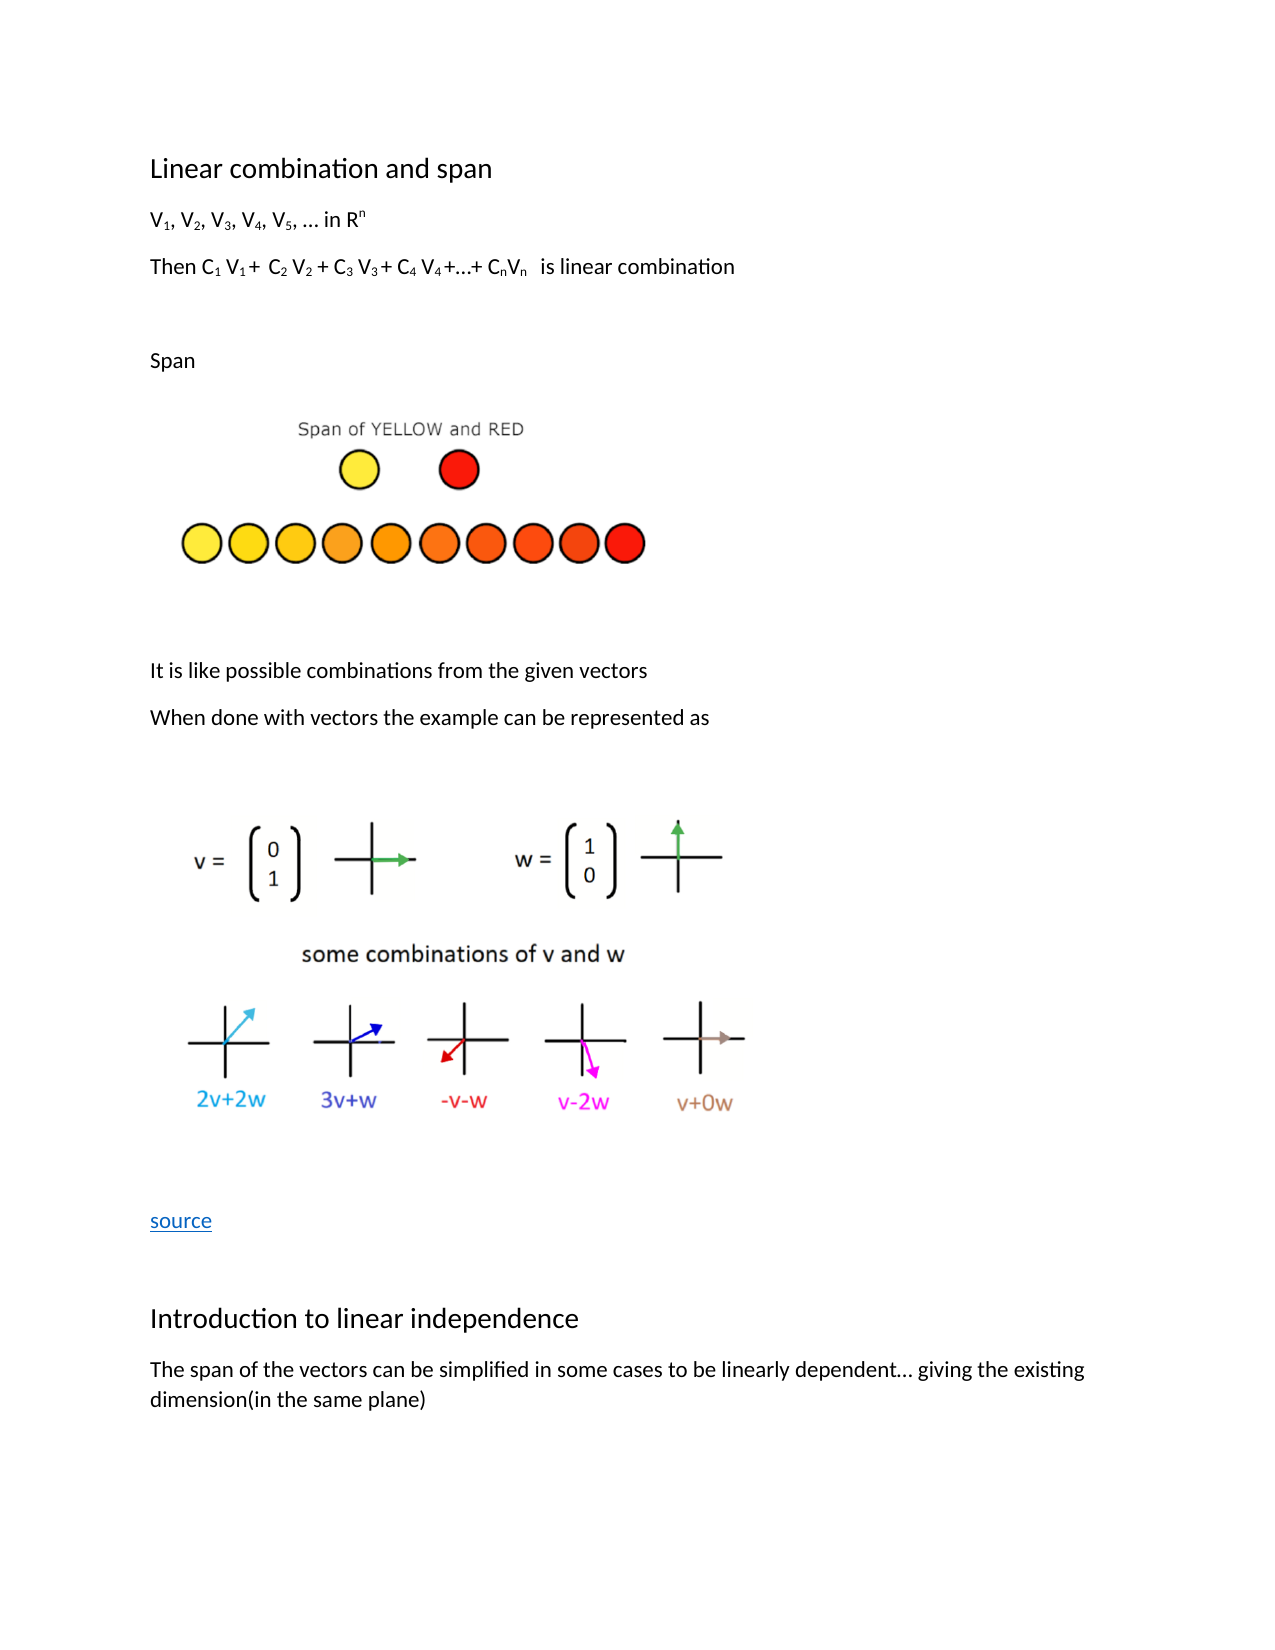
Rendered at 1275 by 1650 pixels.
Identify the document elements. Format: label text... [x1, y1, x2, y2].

text Span [150, 346, 1125, 374]
picture [150, 392, 715, 589]
text The span of the vectors can be simplified in some cases to be linearly dependent… giving the existing dimension(in the same plane) [150, 1355, 1125, 1413]
picture [150, 773, 798, 1139]
text source [150, 1206, 1125, 1234]
text V1, V2, V3, V4, V5, … in Rn [150, 205, 1125, 233]
text Then C1 V1 + C2 V2 + C3 V3 + C4 V4 +…+ CnVn is linear combination [150, 252, 1125, 280]
text It is like possible combinations from the given vectors [150, 656, 1125, 684]
text When done with vectors the example can be represented as [150, 703, 1125, 731]
text Introduction to linear independence [150, 1300, 1125, 1336]
text Linear combination and span [150, 150, 1125, 186]
